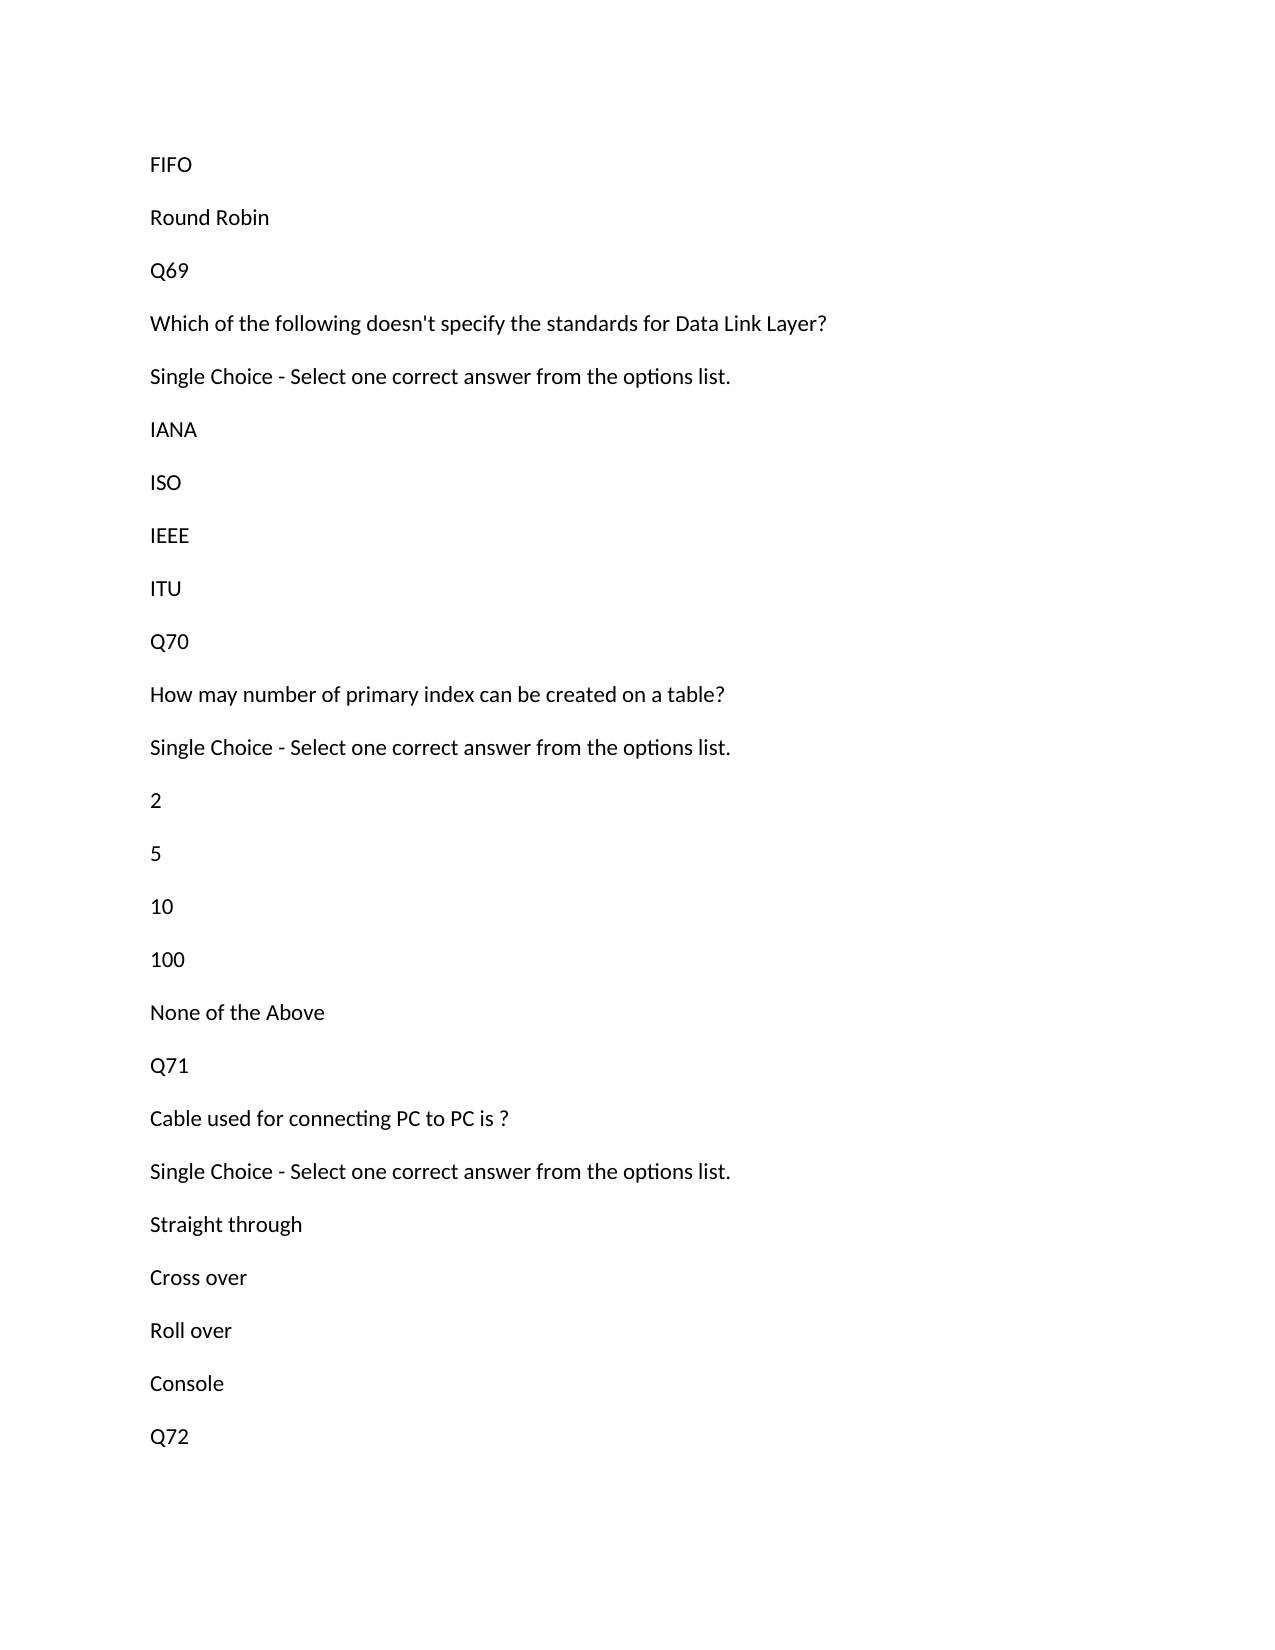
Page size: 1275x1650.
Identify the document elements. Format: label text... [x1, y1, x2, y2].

text FIFO [150, 150, 1125, 178]
text 2 [150, 786, 1125, 814]
text Q69 [150, 256, 1125, 284]
text Q72 [150, 1422, 1125, 1451]
text Q70 [150, 627, 1125, 655]
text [150, 1157, 1125, 1185]
text IEEE [150, 521, 1125, 549]
text ISO [150, 468, 1125, 496]
text Cross over [150, 1263, 1125, 1291]
text IANA [150, 415, 1125, 443]
text Straight through [150, 1210, 1125, 1238]
text 10 [150, 892, 1125, 920]
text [150, 362, 1125, 390]
text ITU [150, 574, 1125, 602]
text Single Choice - Select one correct answer from the options list. [150, 733, 1125, 761]
text 100 [150, 945, 1125, 973]
text Cable used for connecting PC to PC is ? [150, 1104, 1125, 1132]
text None of the Above [150, 998, 1125, 1026]
text 5 [150, 839, 1125, 867]
text How may number of primary index can be created on a table? [150, 680, 1125, 708]
text Roll over [150, 1316, 1125, 1344]
text Round Robin [150, 203, 1125, 231]
text Which of the following doesn't specify the standards for Data Link Layer? [150, 309, 1125, 337]
text Q71 [150, 1051, 1125, 1079]
text Console [150, 1369, 1125, 1397]
